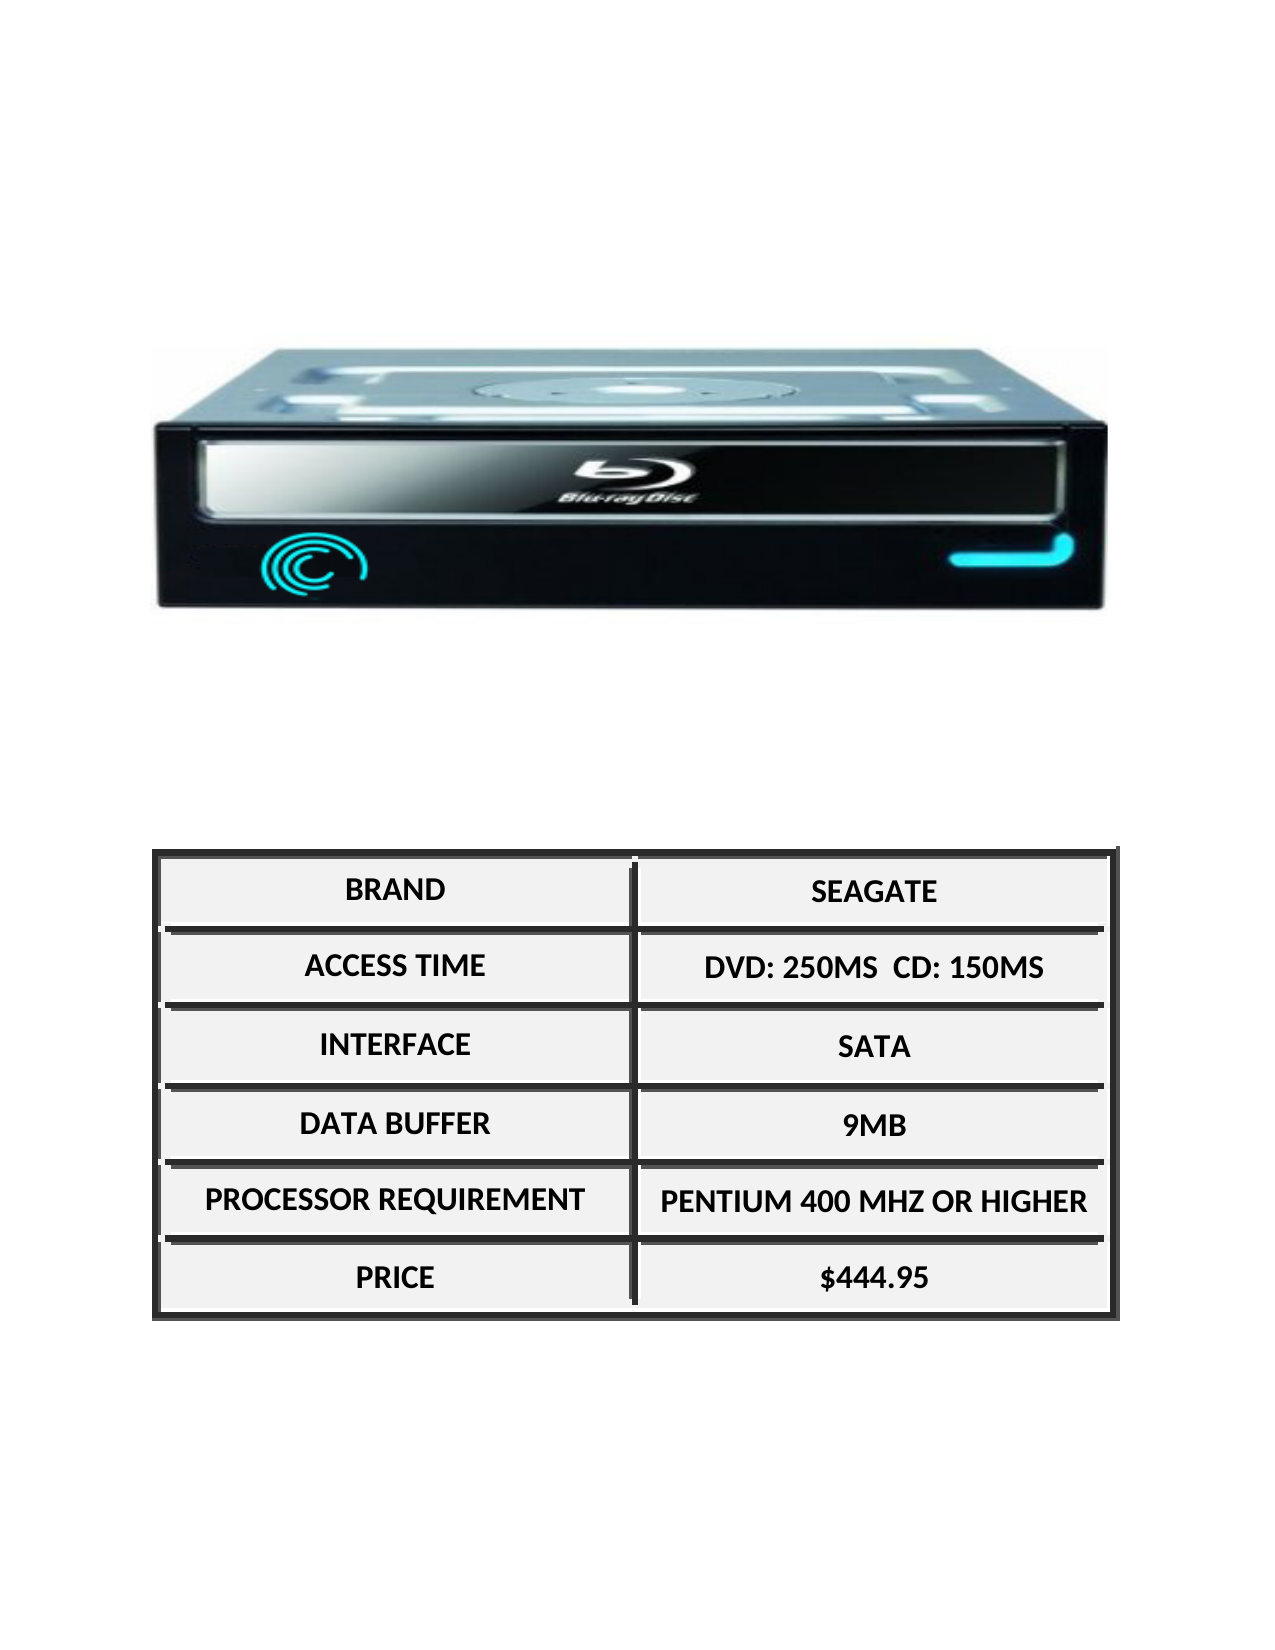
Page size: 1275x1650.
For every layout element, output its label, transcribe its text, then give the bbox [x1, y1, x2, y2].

table_cell $444.95 [635, 1232, 1110, 1308]
table_cell 9MB [641, 1080, 1110, 1156]
table_cell ACCESS TIME [158, 923, 629, 999]
table_cell SATA [641, 999, 1110, 1080]
table_header BRAND [161, 856, 635, 922]
picture [150, 150, 1108, 808]
table_cell INTERFACE [158, 999, 629, 1080]
table_cell DVD: 250MS CD: 150MS [641, 923, 1110, 999]
table_cell PRICE [158, 1232, 635, 1308]
table_cell DATA BUFFER [158, 1080, 629, 1156]
table_header SEAGATE [635, 856, 1107, 922]
table_cell PROCESSOR REQUIREMENT [158, 1156, 629, 1232]
table_cell PENTIUM 400 MHZ OR HIGHER [641, 1156, 1110, 1232]
